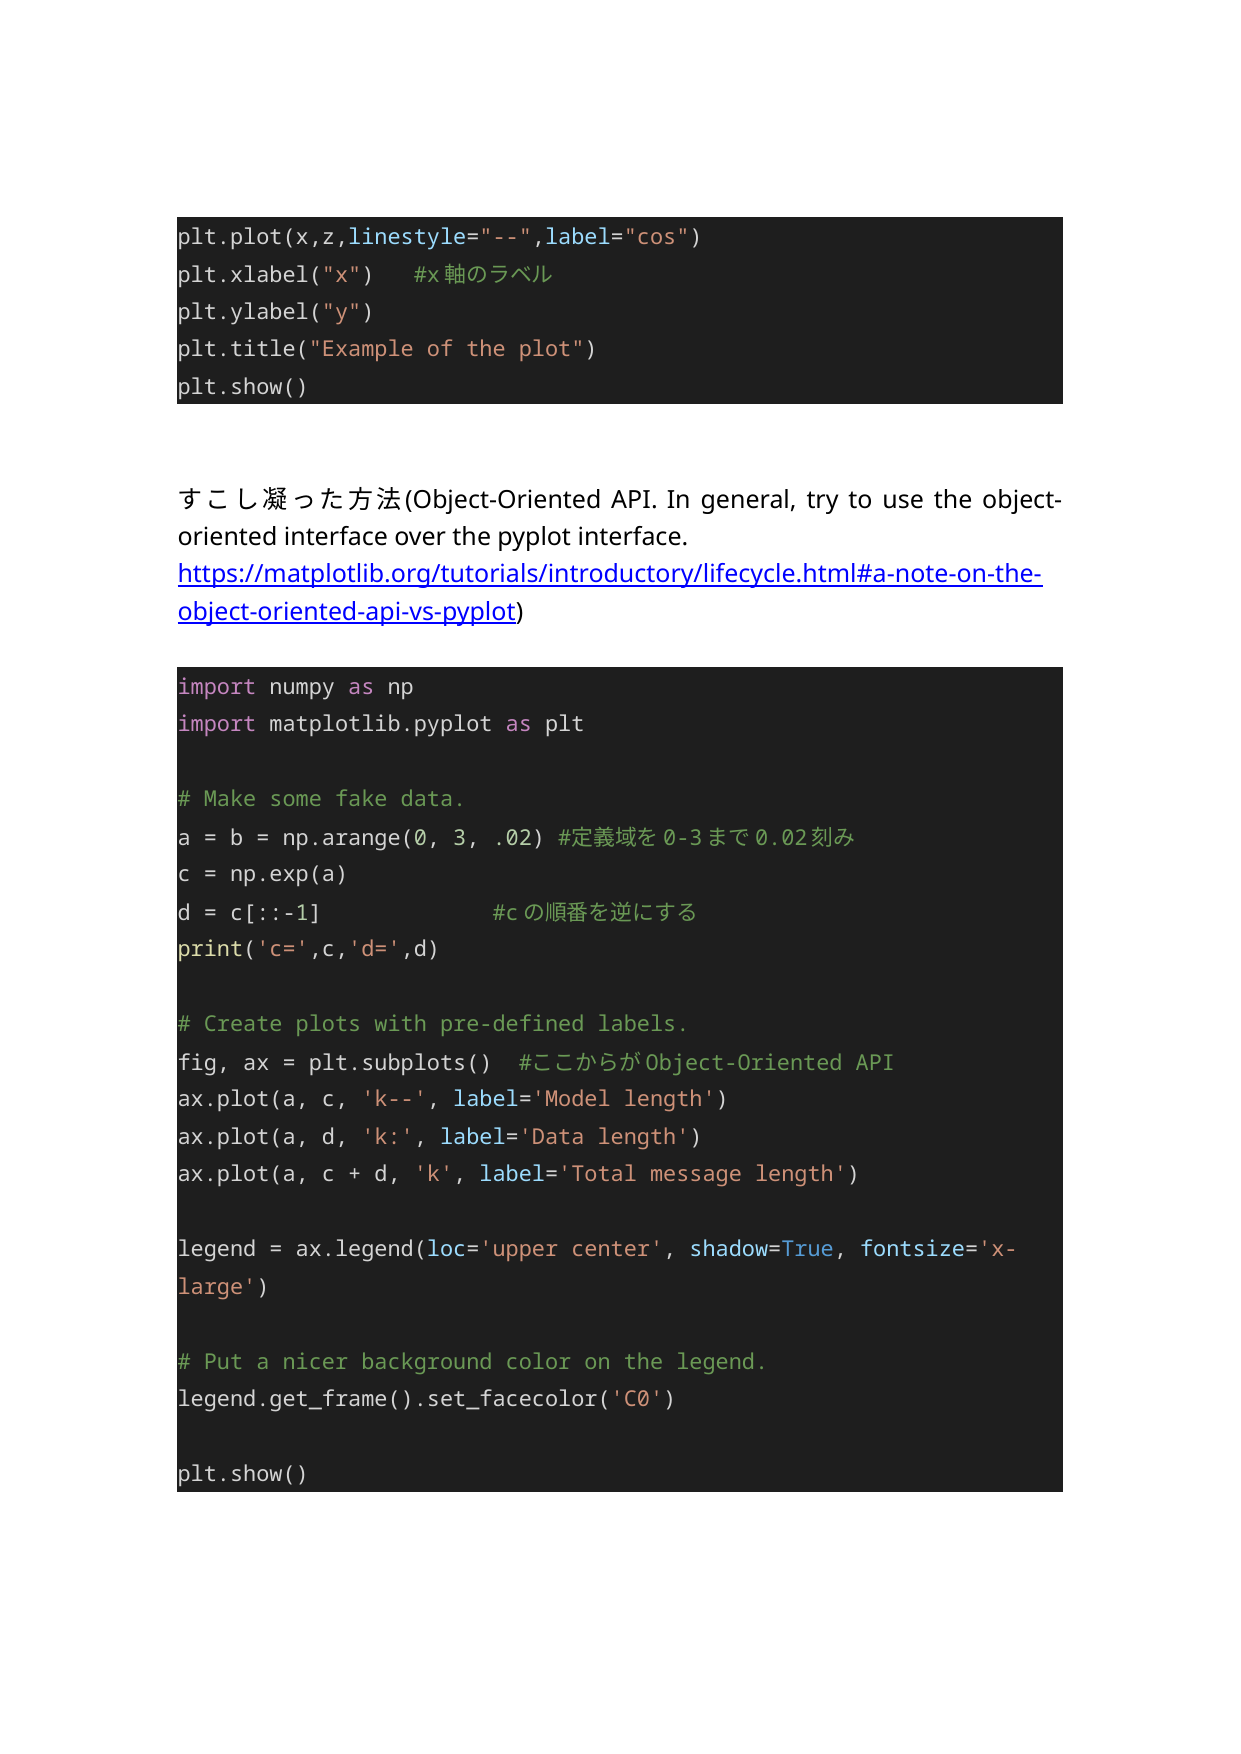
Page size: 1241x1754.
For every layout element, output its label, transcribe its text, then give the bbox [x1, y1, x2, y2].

text print('c=',c,'d=',d) [177, 929, 1063, 967]
text import numpy as np [177, 667, 1063, 704]
text # Put a nicer background color on the legend. [177, 1342, 1063, 1379]
text # Make some fake data. [177, 779, 1063, 817]
text import matplotlib.pyplot as plt [177, 704, 1063, 742]
text a = b = np.arange(0, 3, .02) #定義域を0-3まで0.02刻み [177, 817, 1063, 854]
text plt.ylabel("y") [177, 292, 1063, 329]
text d = c[::-1] #cの順番を逆にする [177, 892, 1063, 929]
text ax.plot(a, d, 'k:', label='Data length') [177, 1117, 1063, 1154]
text plt.plot(x,z,linestyle="--",label="cos") [177, 217, 1063, 254]
text fig, ax = plt.subplots() #ここからがObject-Oriented API [177, 1042, 1063, 1079]
text legend.get_frame().set_facecolor('C0') [177, 1379, 1063, 1417]
text # Create plots with pre-defined labels. [177, 1004, 1063, 1042]
text c = np.exp(a) [177, 854, 1063, 892]
text plt.xlabel("x") #x軸のラベル [177, 254, 1063, 292]
text legend = ax.legend(loc='upper center', shadow=True, fontsize='x-large') [177, 1229, 1063, 1304]
text ax.plot(a, c, 'k--', label='Model length') [177, 1079, 1063, 1117]
text plt.show() [177, 1454, 1063, 1492]
text plt.show() [177, 367, 1063, 404]
text ax.plot(a, c + d, 'k', label='Total message length') [177, 1154, 1063, 1192]
text plt.title("Example of the plot") [177, 329, 1063, 367]
text https://matplotlib.org/tutorials/introductory/lifecycle.html#a-note-on-the-object-oriented-api-vs-pyplot) [177, 554, 1063, 629]
text すこし凝った方法(Object-Oriented API. In general, try to use the object-oriented interface over the pyplot interface. [177, 479, 1063, 554]
